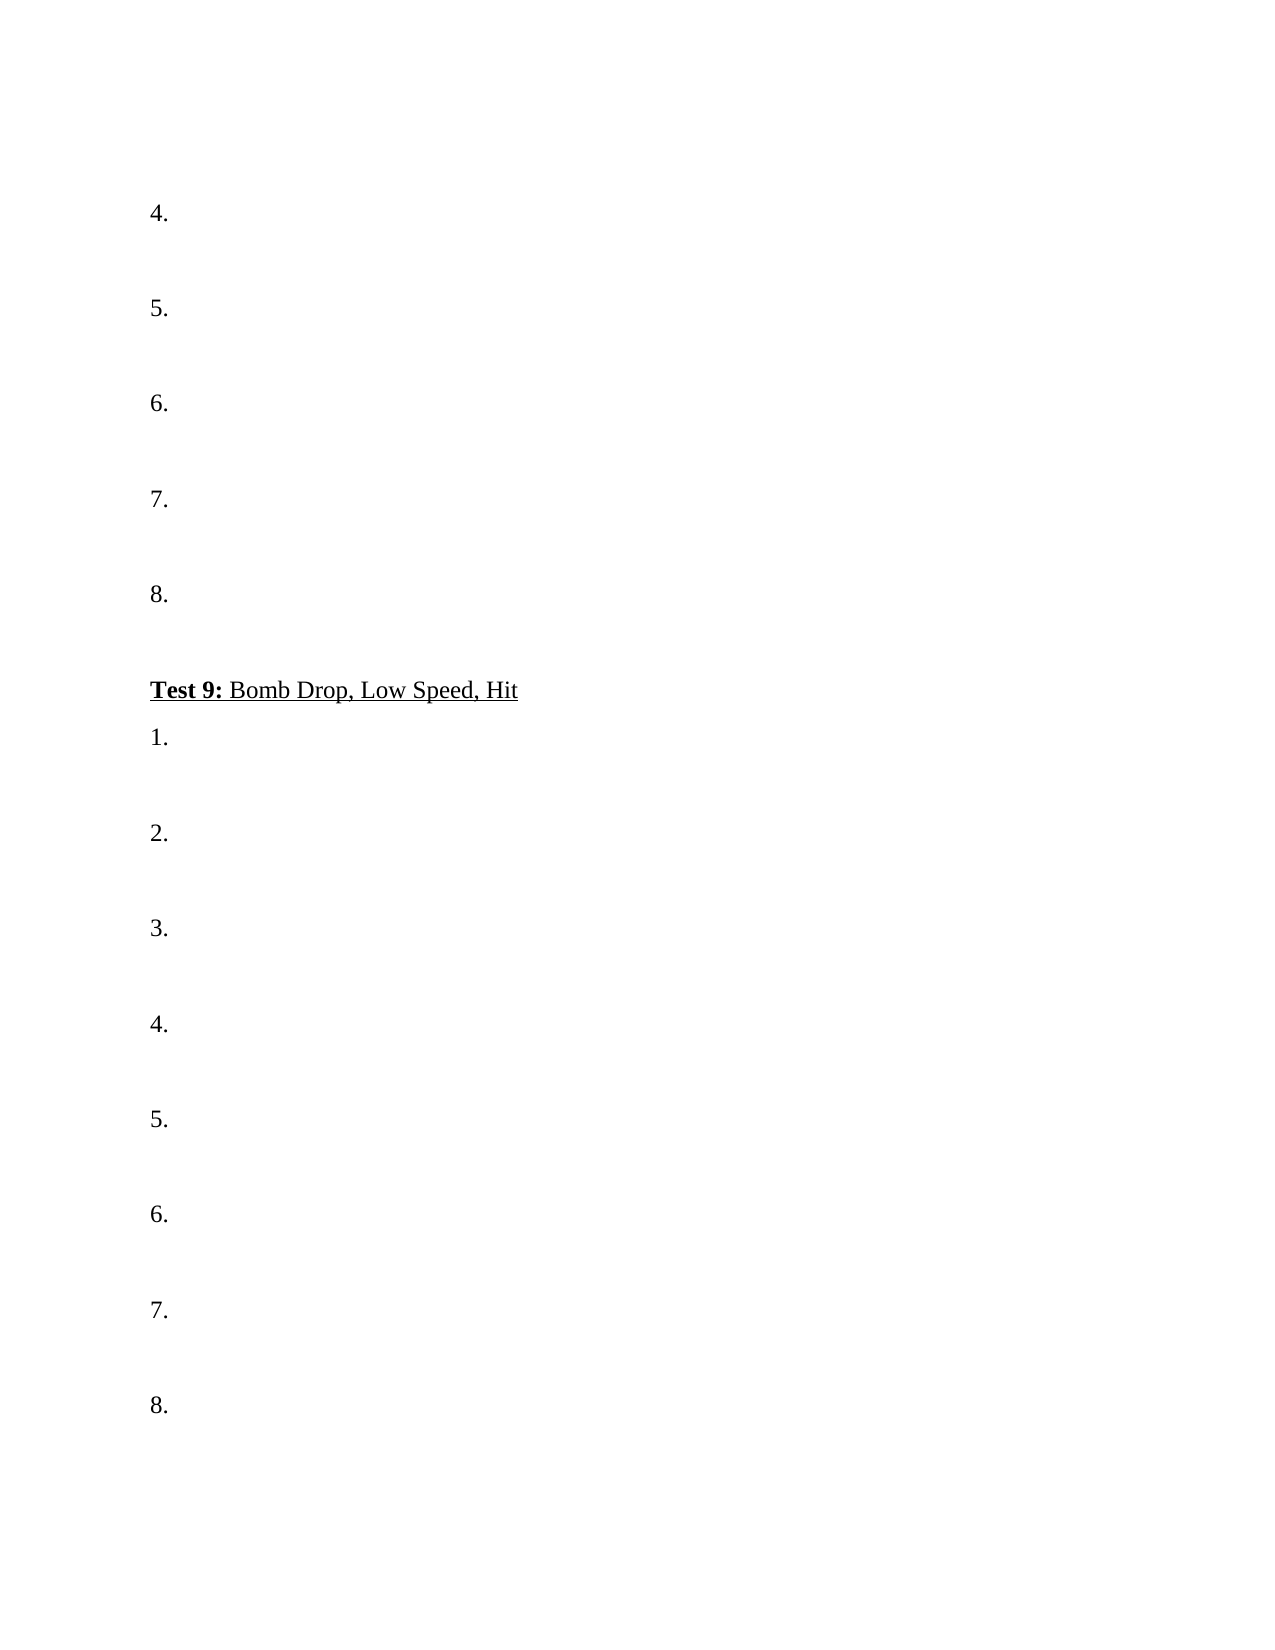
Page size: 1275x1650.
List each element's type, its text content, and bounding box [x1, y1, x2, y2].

text 7. [150, 1295, 1125, 1324]
text 4. [150, 1009, 1125, 1037]
text 6. [150, 388, 1125, 417]
text 7. [150, 484, 1125, 513]
text 2. [150, 818, 1125, 847]
text Test 9: Bomb Drop, Low Speed, Hit [150, 675, 1125, 703]
text 3. [150, 913, 1125, 942]
text 8. [150, 1390, 1125, 1419]
text 5. [150, 1104, 1125, 1133]
text 6. [150, 1199, 1125, 1228]
text 1. [150, 722, 1125, 751]
text 4. [150, 198, 1125, 226]
text 8. [150, 579, 1125, 608]
text 5. [150, 293, 1125, 322]
